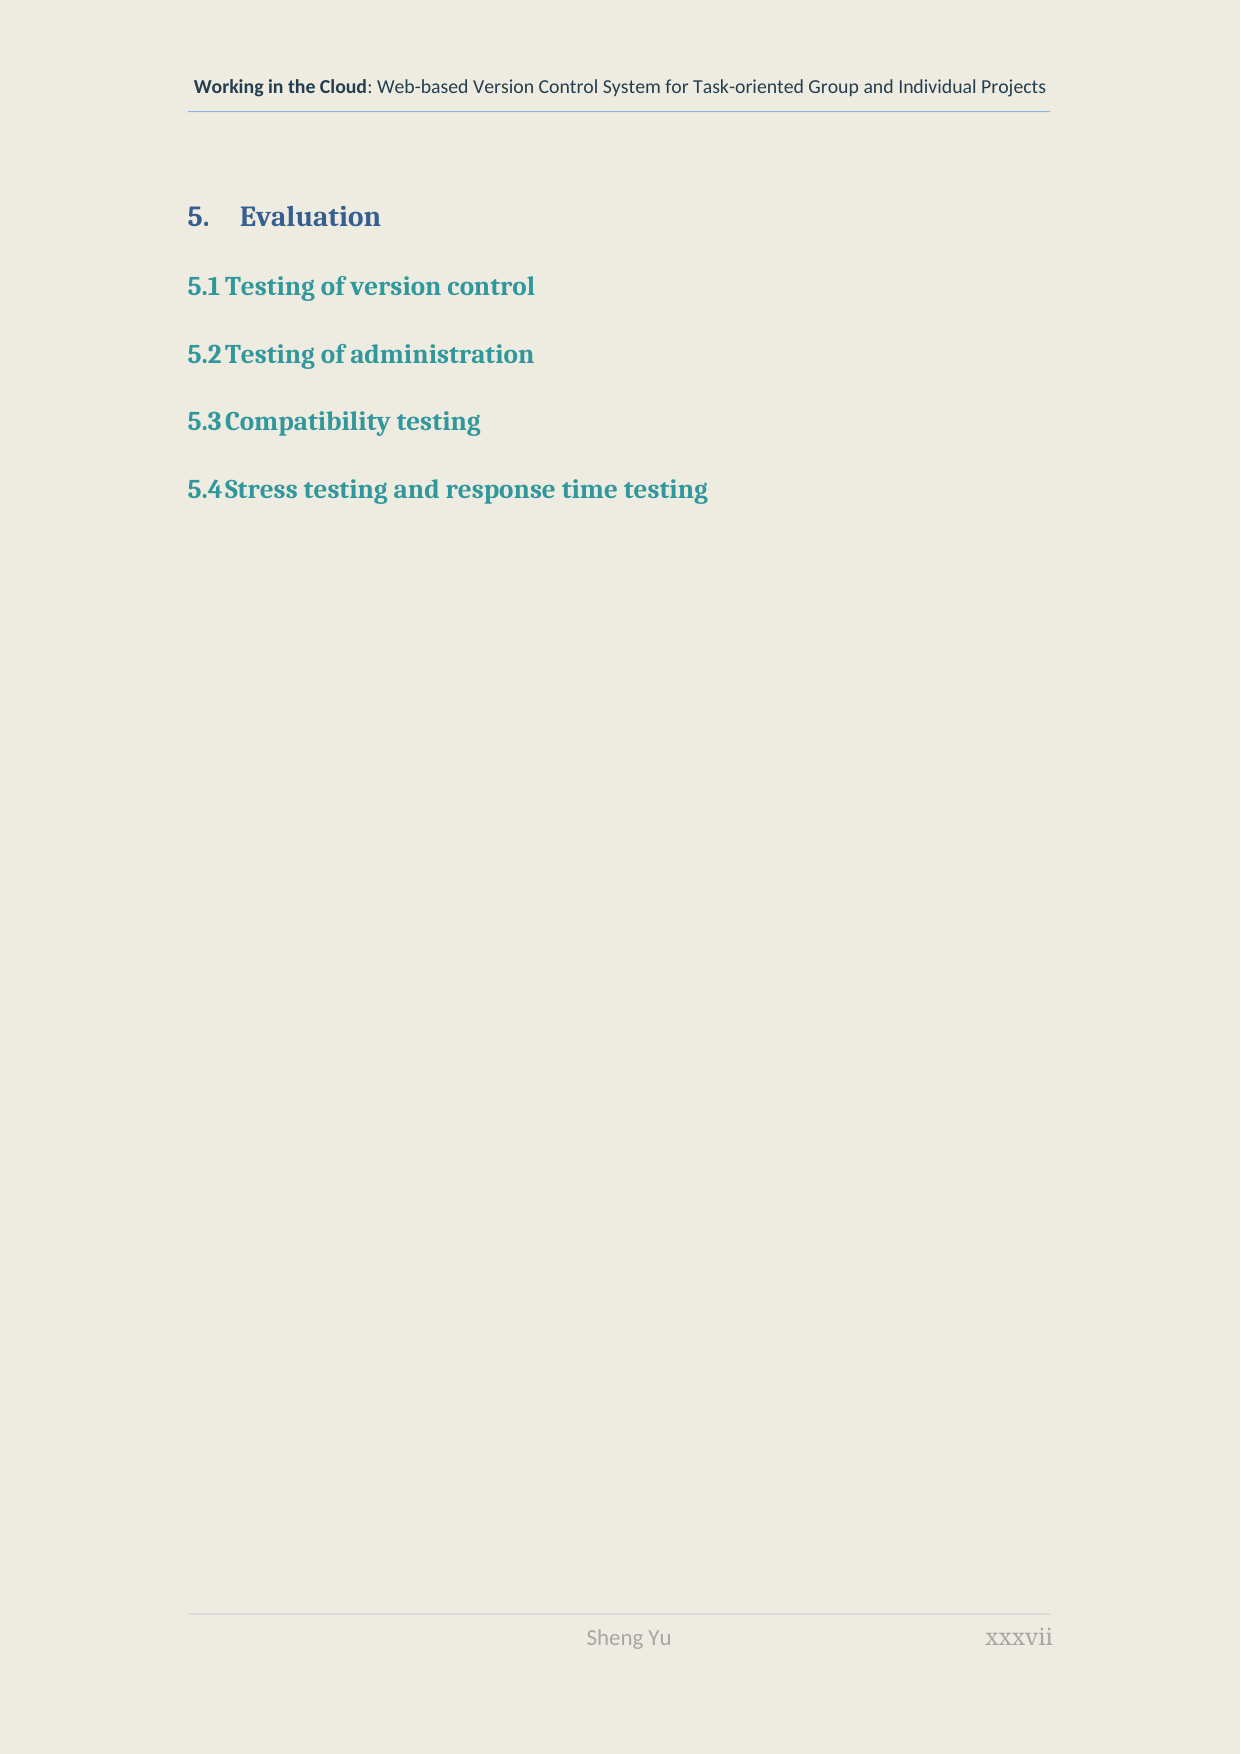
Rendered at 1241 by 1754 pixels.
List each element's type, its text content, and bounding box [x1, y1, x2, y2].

subtitle Compatibility testing [187, 406, 1053, 437]
subtitle Evaluation [187, 200, 1053, 233]
subtitle Testing of version control [187, 271, 1053, 302]
subtitle Stress testing and response time testing [187, 474, 1053, 505]
subtitle Testing of administration [187, 339, 1053, 370]
